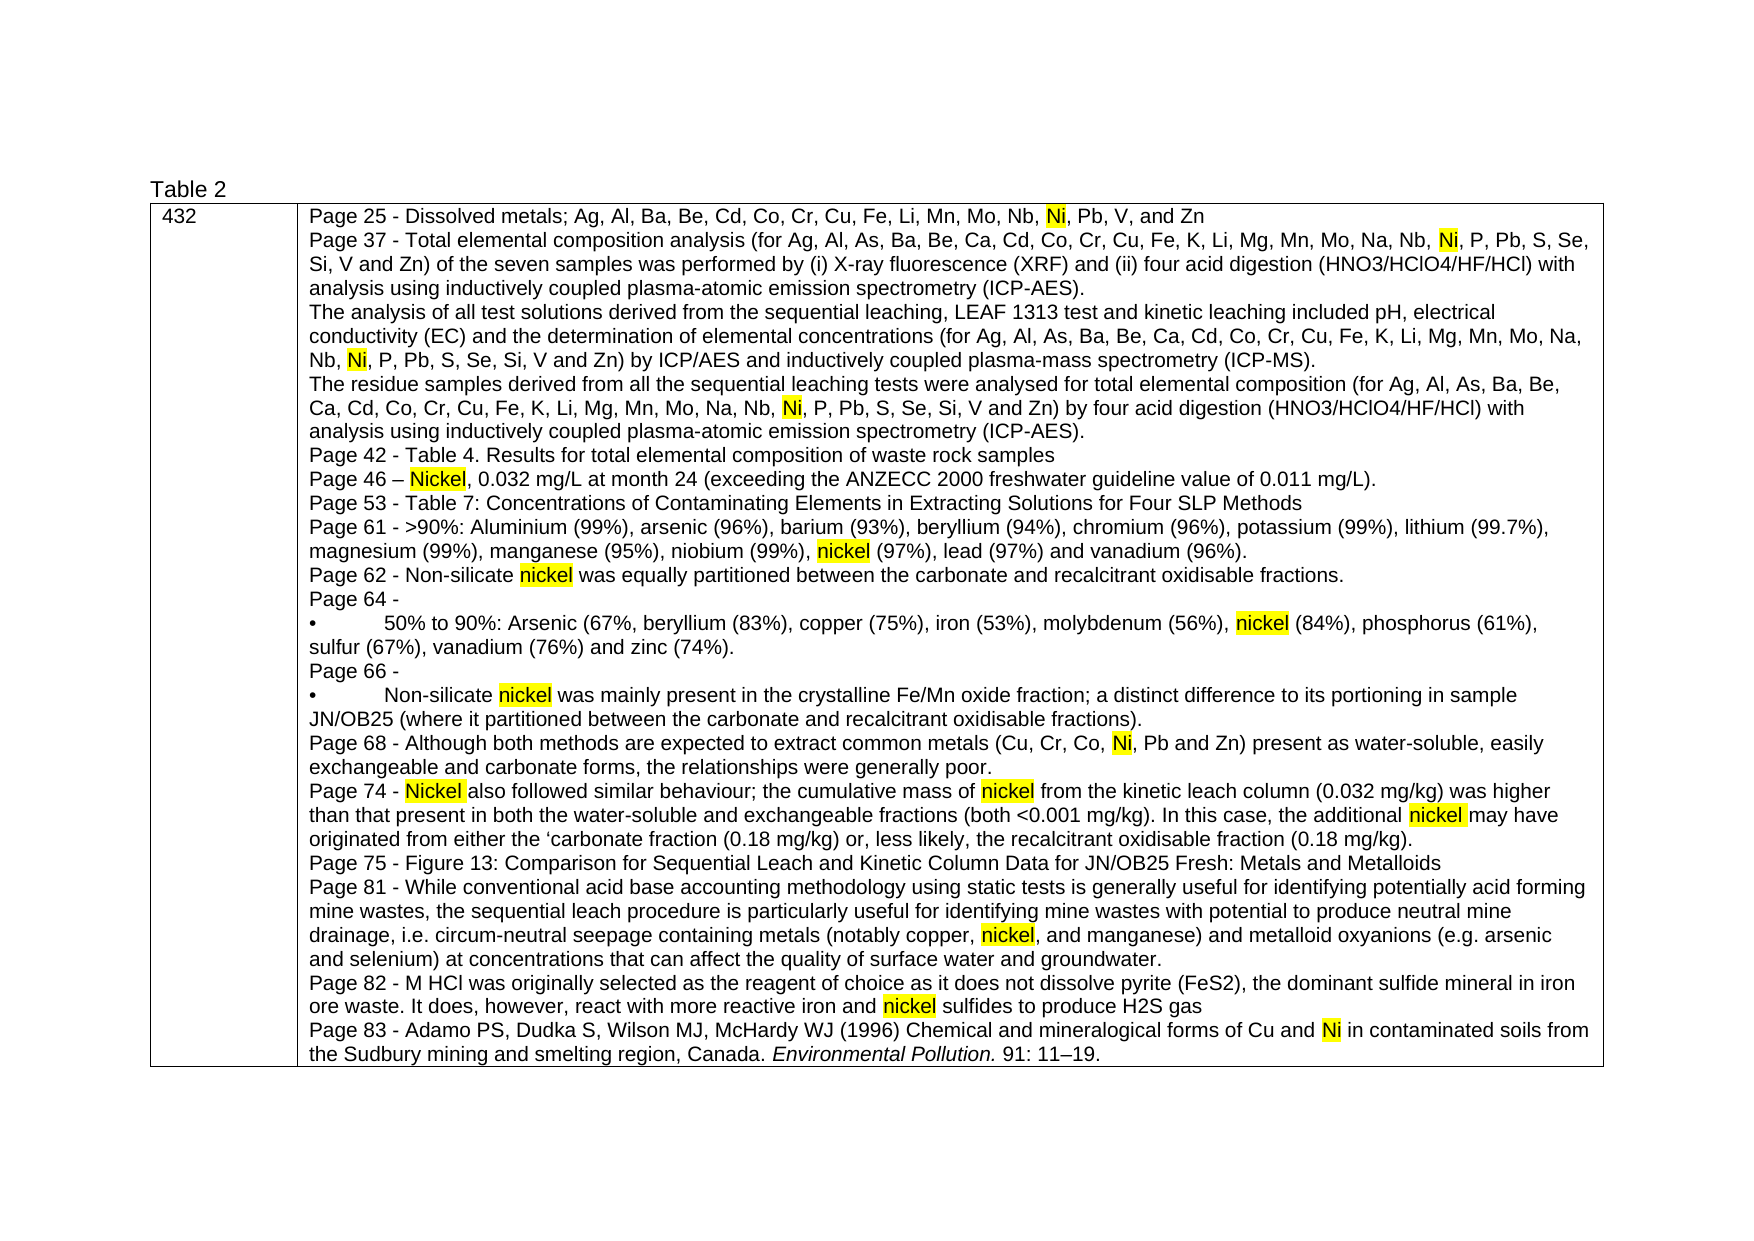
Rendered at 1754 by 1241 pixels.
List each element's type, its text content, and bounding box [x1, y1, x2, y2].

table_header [298, 204, 1603, 1066]
text Table 2 [150, 176, 1604, 203]
table_header 432 [151, 204, 297, 1066]
